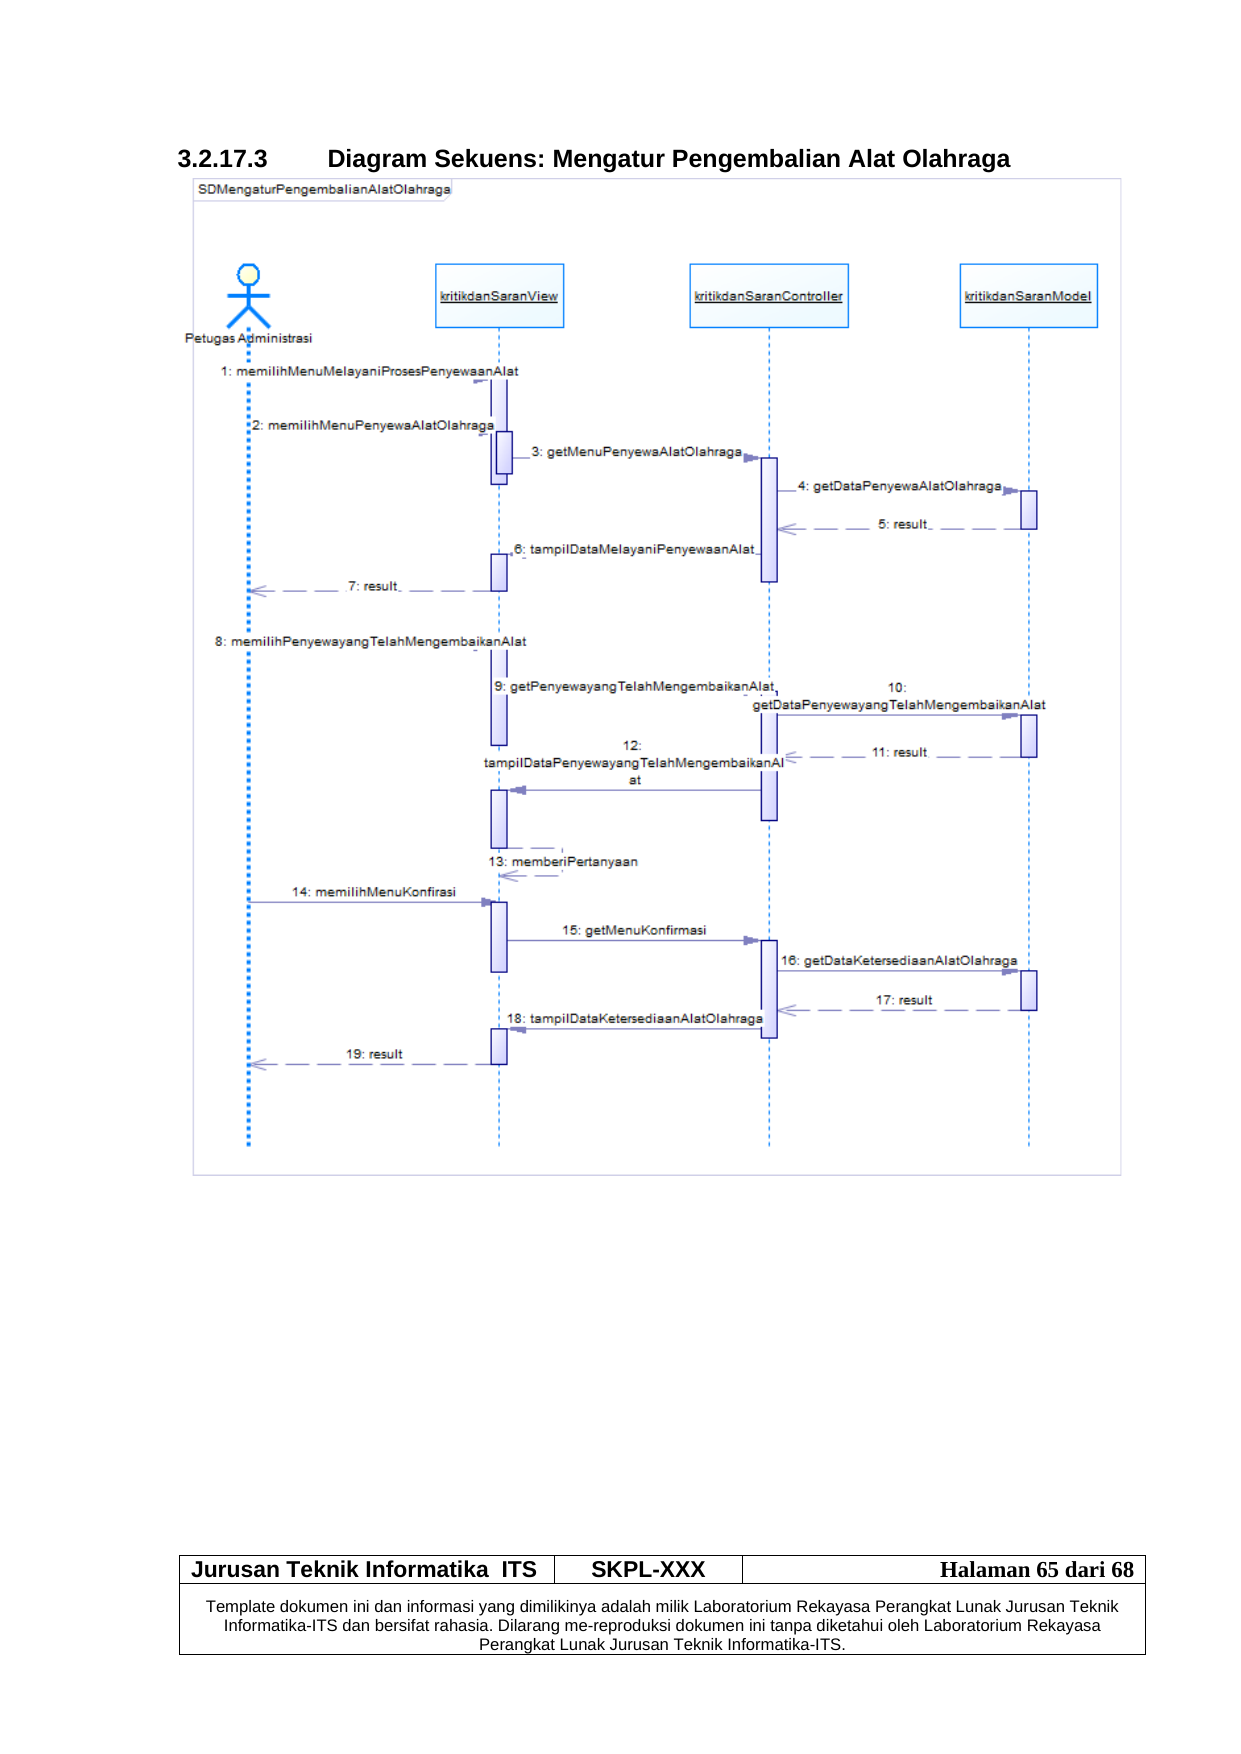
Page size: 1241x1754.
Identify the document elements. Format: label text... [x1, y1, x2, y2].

subtitle Diagram Sekuens: Mengatur Pengembalian Alat Olahraga [177, 144, 1121, 172]
picture [177, 178, 1122, 1176]
